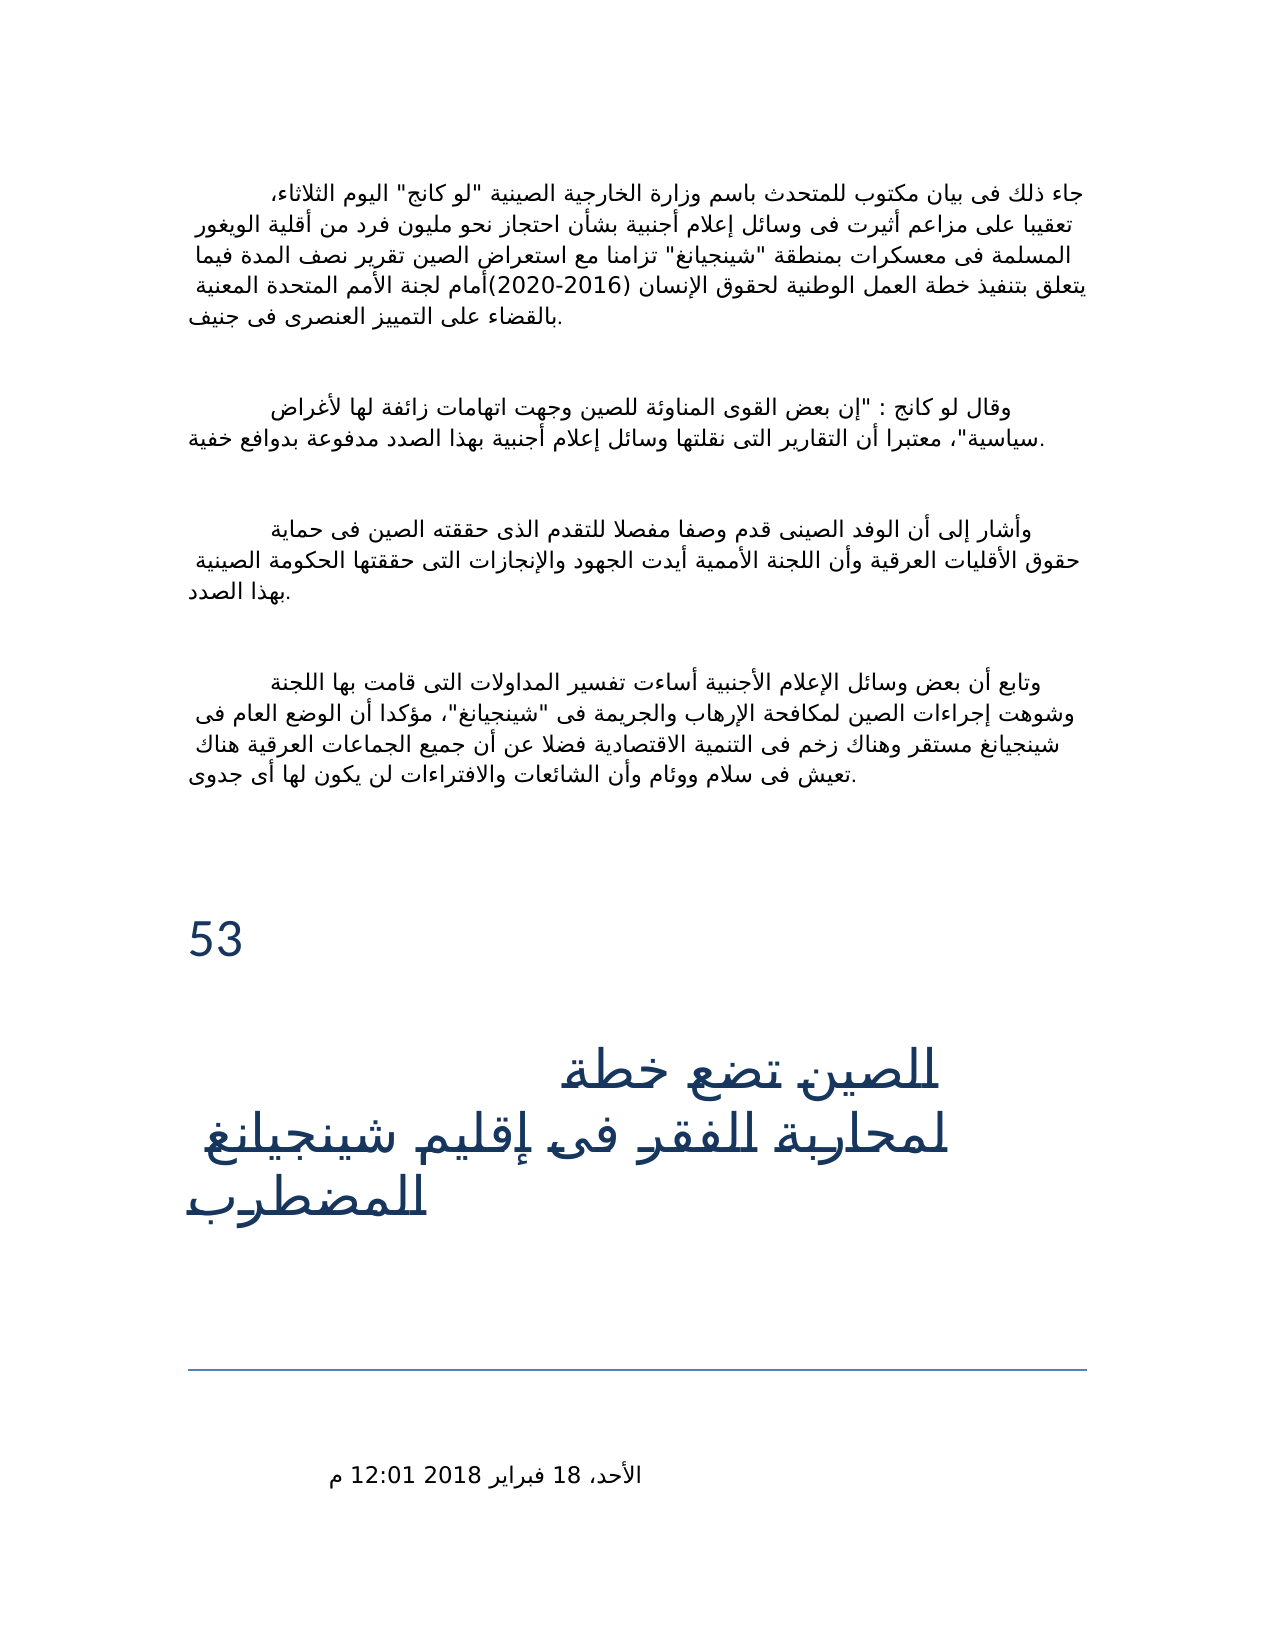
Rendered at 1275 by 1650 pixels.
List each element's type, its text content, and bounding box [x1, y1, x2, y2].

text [187, 1402, 1087, 1489]
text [187, 150, 1087, 879]
title 53 الصين تضع خطة لمحاربة الفقر فى إقليم شينجيانغ المضطرب ‎ [187, 904, 1087, 1371]
